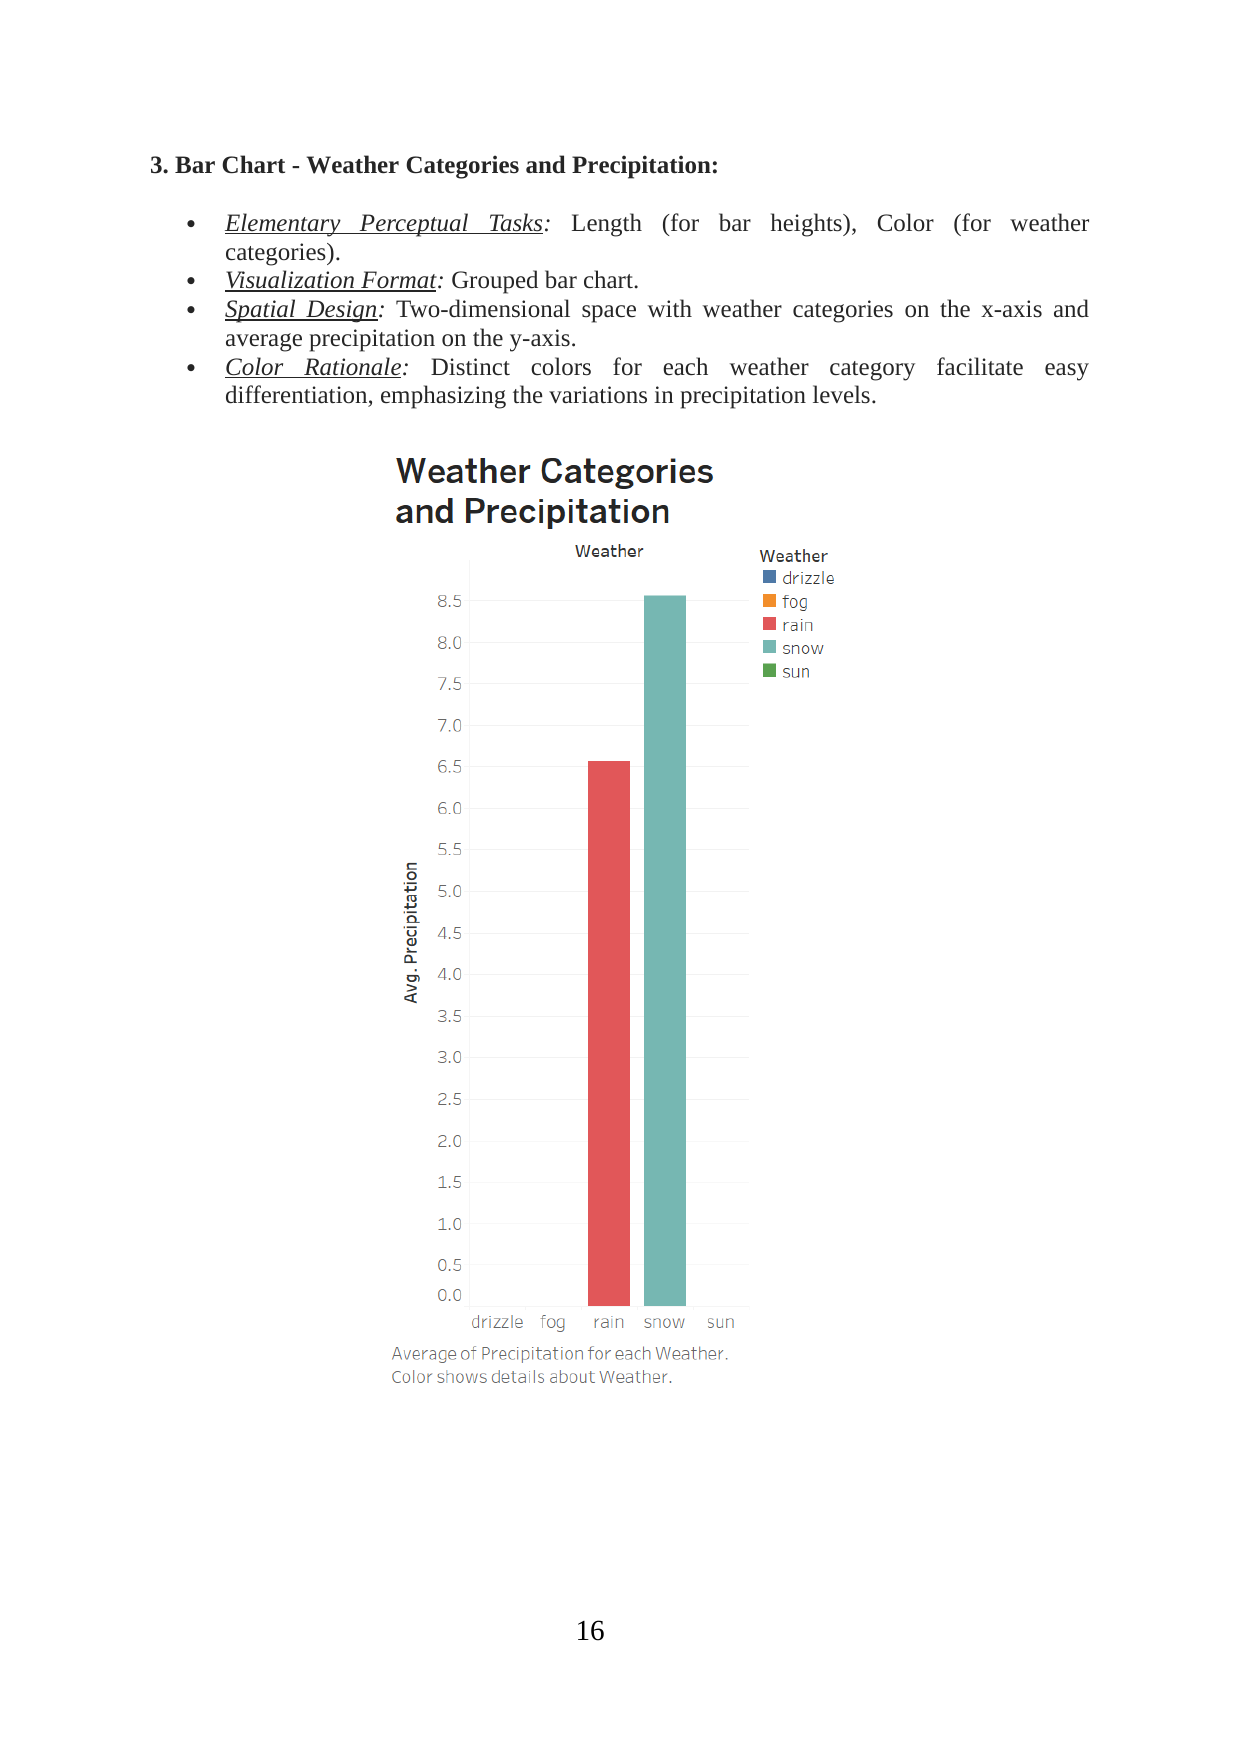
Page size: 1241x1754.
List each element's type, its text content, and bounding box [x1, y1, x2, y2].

list Visualization Format: Grouped bar chart. [187, 265, 1090, 294]
text 3. Bar Chart - Weather Categories and Precipitation: [150, 150, 1090, 179]
picture [391, 445, 888, 1387]
list Color Rationale: Distinct colors for each weather category facilitate easy differentiation, emphasizing the variations in precipitation levels. [187, 352, 1090, 409]
list Elementary Perceptual Tasks: Length (for bar heights), Color (for weather categories). [187, 208, 1090, 265]
list Spatial Design: Two-dimensional space with weather categories on the x-axis and average precipitation on the y-axis. [187, 294, 1090, 352]
